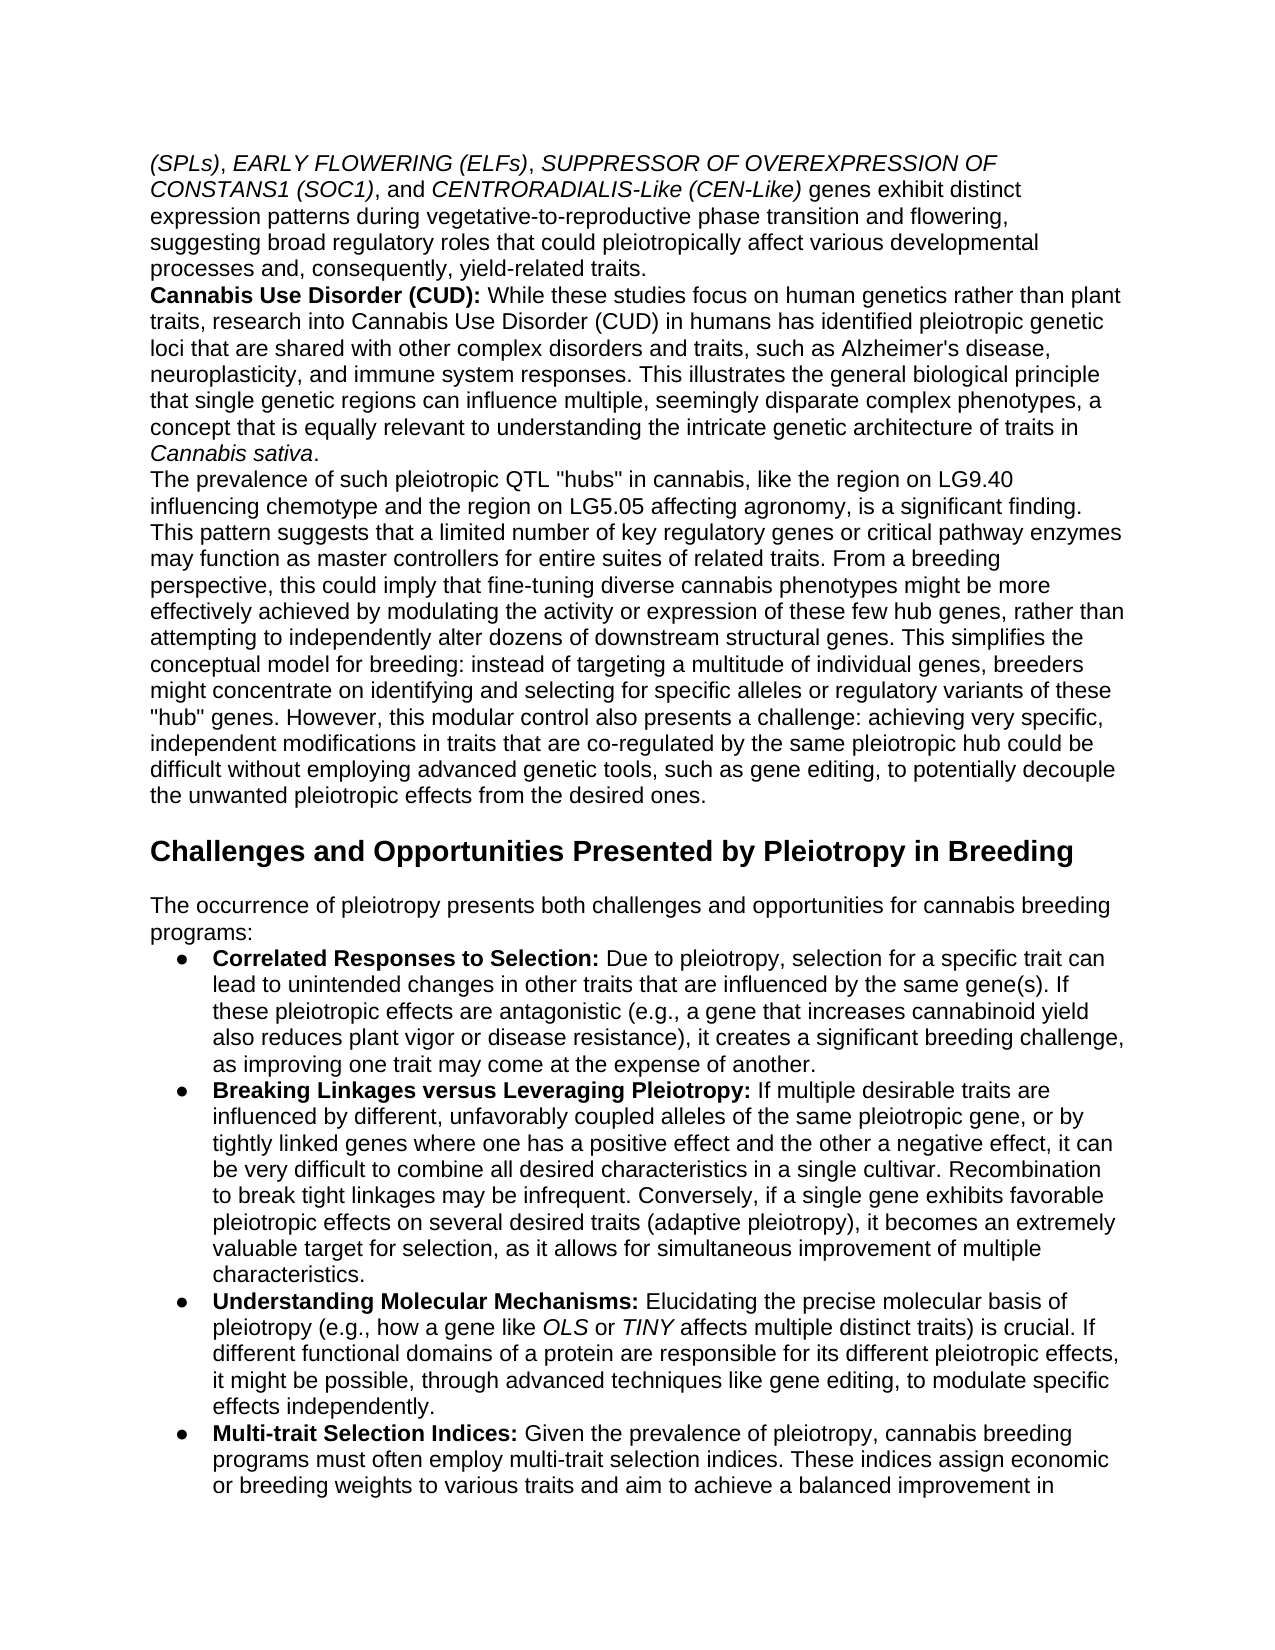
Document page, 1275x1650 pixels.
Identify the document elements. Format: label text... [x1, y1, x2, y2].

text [150, 150, 1125, 282]
subtitle Challenges and Opportunities Presented by Pleiotropy in Breeding [150, 834, 1125, 867]
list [175, 1419, 1125, 1498]
text Cannabis Use Disorder (CUD): While these studies focus on human genetics rather than plant traits, research into Cannabis Use Disorder (CUD) in humans has identified pleiotropic genetic loci that are shared with other complex disorders and traits, such as Alzheimer's disease, neuroplasticity, and immune system responses. This illustrates the general biological principle that single genetic regions can influence multiple, seemingly disparate complex phenotypes, a concept that is equally relevant to understanding the intricate genetic architecture of traits in Cannabis sativa. [150, 282, 1125, 466]
list Breaking Linkages versus Leveraging Pleiotropy: If multiple desirable traits are influenced by different, unfavorably coupled alleles of the same pleiotropic gene, or by tightly linked genes where one has a positive effect and the other a negative effect, it can be very difficult to combine all desired characteristics in a single cultivar. Recombination to break tight linkages may be infrequent. Conversely, if a single gene exhibits favorable pleiotropic effects on several desired traits (adaptive pleiotropy), it becomes an extremely valuable target for selection, as it allows for simultaneous improvement of multiple characteristics. [175, 1077, 1125, 1288]
list Correlated Responses to Selection: Due to pleiotropy, selection for a specific trait can lead to unintended changes in other traits that are influenced by the same gene(s). If these pleiotropic effects are antagonistic (e.g., a gene that increases cannabinoid yield also reduces plant vigor or disease resistance), it creates a significant breeding challenge, as improving one trait may come at the expense of another. [175, 945, 1125, 1077]
list Understanding Molecular Mechanisms: Elucidating the precise molecular basis of pleiotropy (e.g., how a gene like OLS or TINY affects multiple distinct traits) is crucial. If different functional domains of a protein are responsible for its different pleiotropic effects, it might be possible, through advanced techniques like gene editing, to modulate specific effects independently. [175, 1288, 1125, 1419]
text The prevalence of such pleiotropic QTL "hubs" in cannabis, like the region on LG9.40 influencing chemotype and the region on LG5.05 affecting agronomy, is a significant finding. This pattern suggests that a limited number of key regulatory genes or critical pathway enzymes may function as master controllers for entire suites of related traits. From a breeding perspective, this could imply that fine-tuning diverse cannabis phenotypes might be more effectively achieved by modulating the activity or expression of these few hub genes, rather than attempting to independently alter dozens of downstream structural genes. This simplifies the conceptual model for breeding: instead of targeting a multitude of individual genes, breeders might concentrate on identifying and selecting for specific alleles or regulatory variants of these "hub" genes. However, this modular control also presents a challenge: achieving very specific, independent modifications in traits that are co-regulated by the same pleiotropic hub could be difficult without employing advanced genetic tools, such as gene editing, to potentially decouple the unwanted pleiotropic effects from the desired ones. [150, 466, 1125, 809]
text The occurrence of pleiotropy presents both challenges and opportunities for cannabis breeding programs: [150, 892, 1125, 945]
